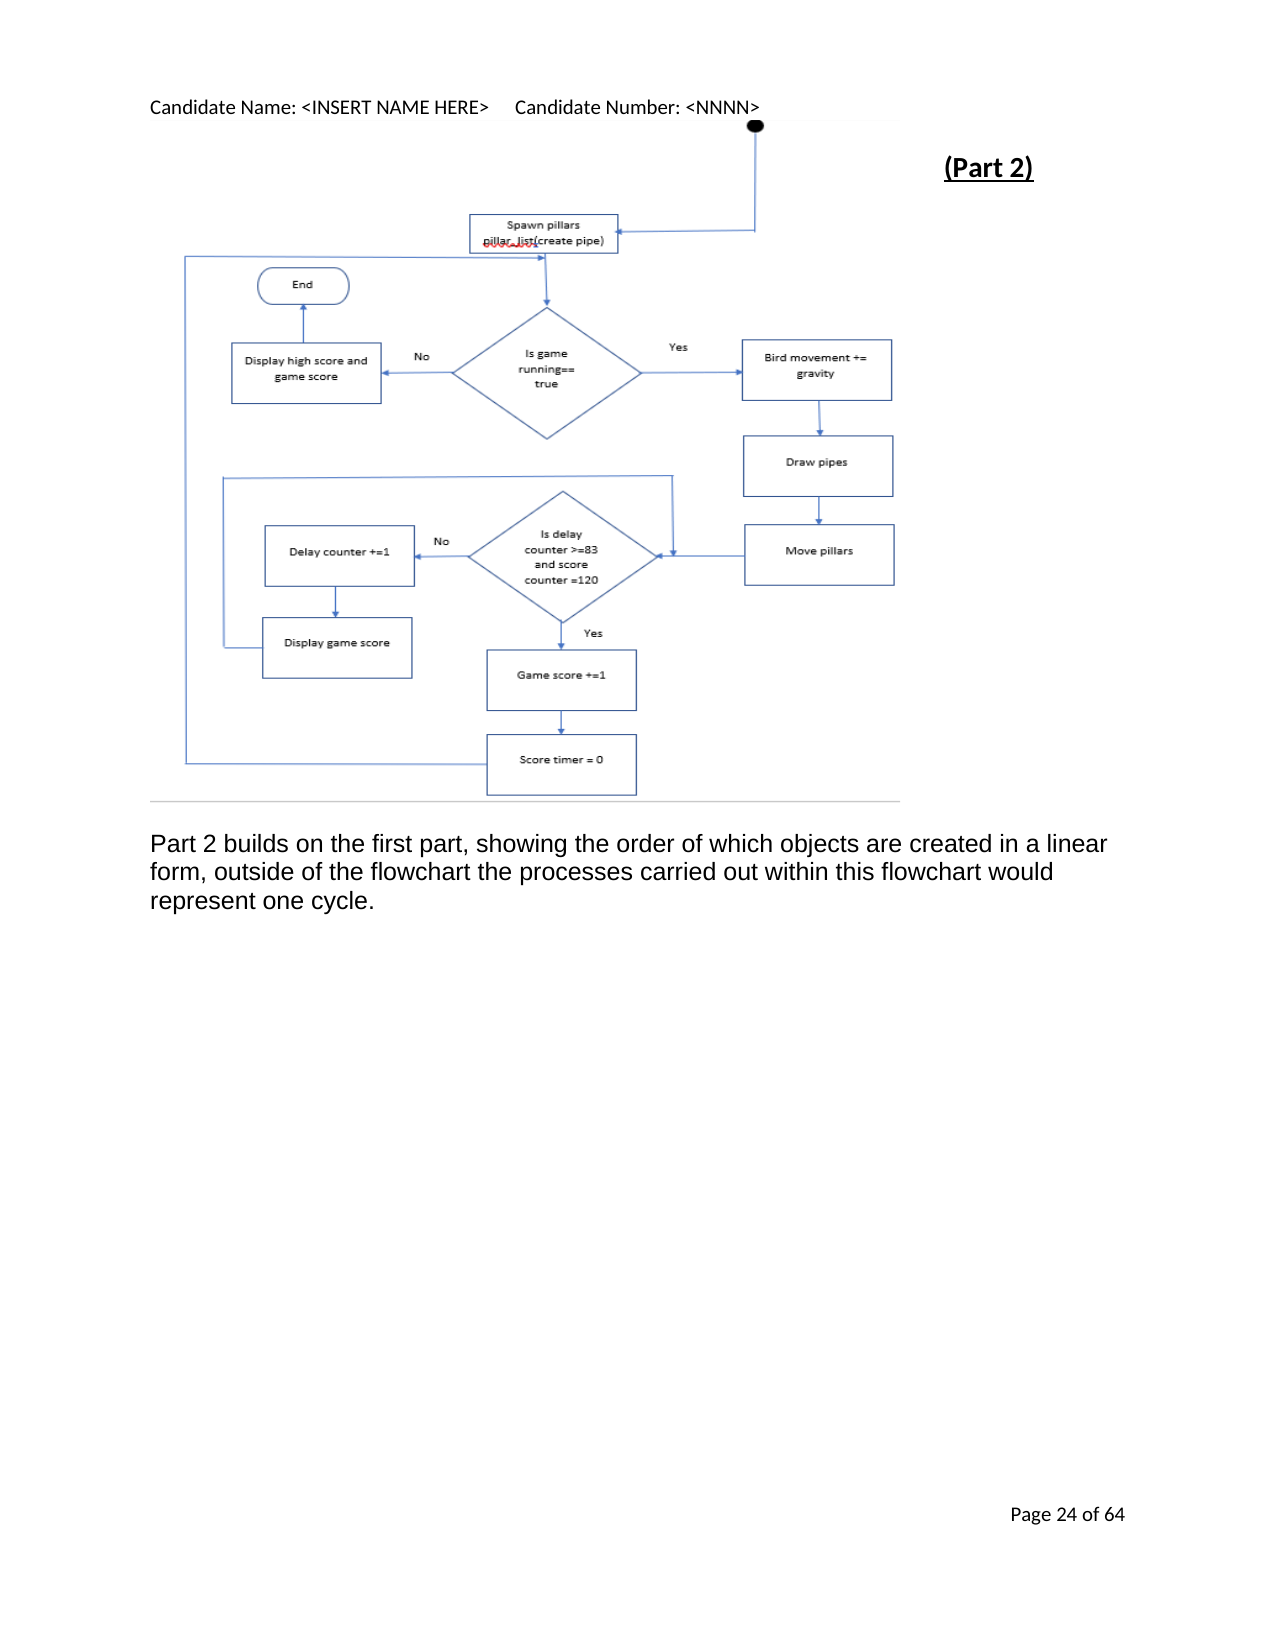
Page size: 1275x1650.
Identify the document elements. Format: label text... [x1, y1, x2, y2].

text Part 2 builds on the first part, showing the order of which objects are created in a linear form, outside of the flowchart the processes carried out within this flowchart would represent one cycle. [150, 829, 1125, 915]
picture [150, 120, 901, 803]
